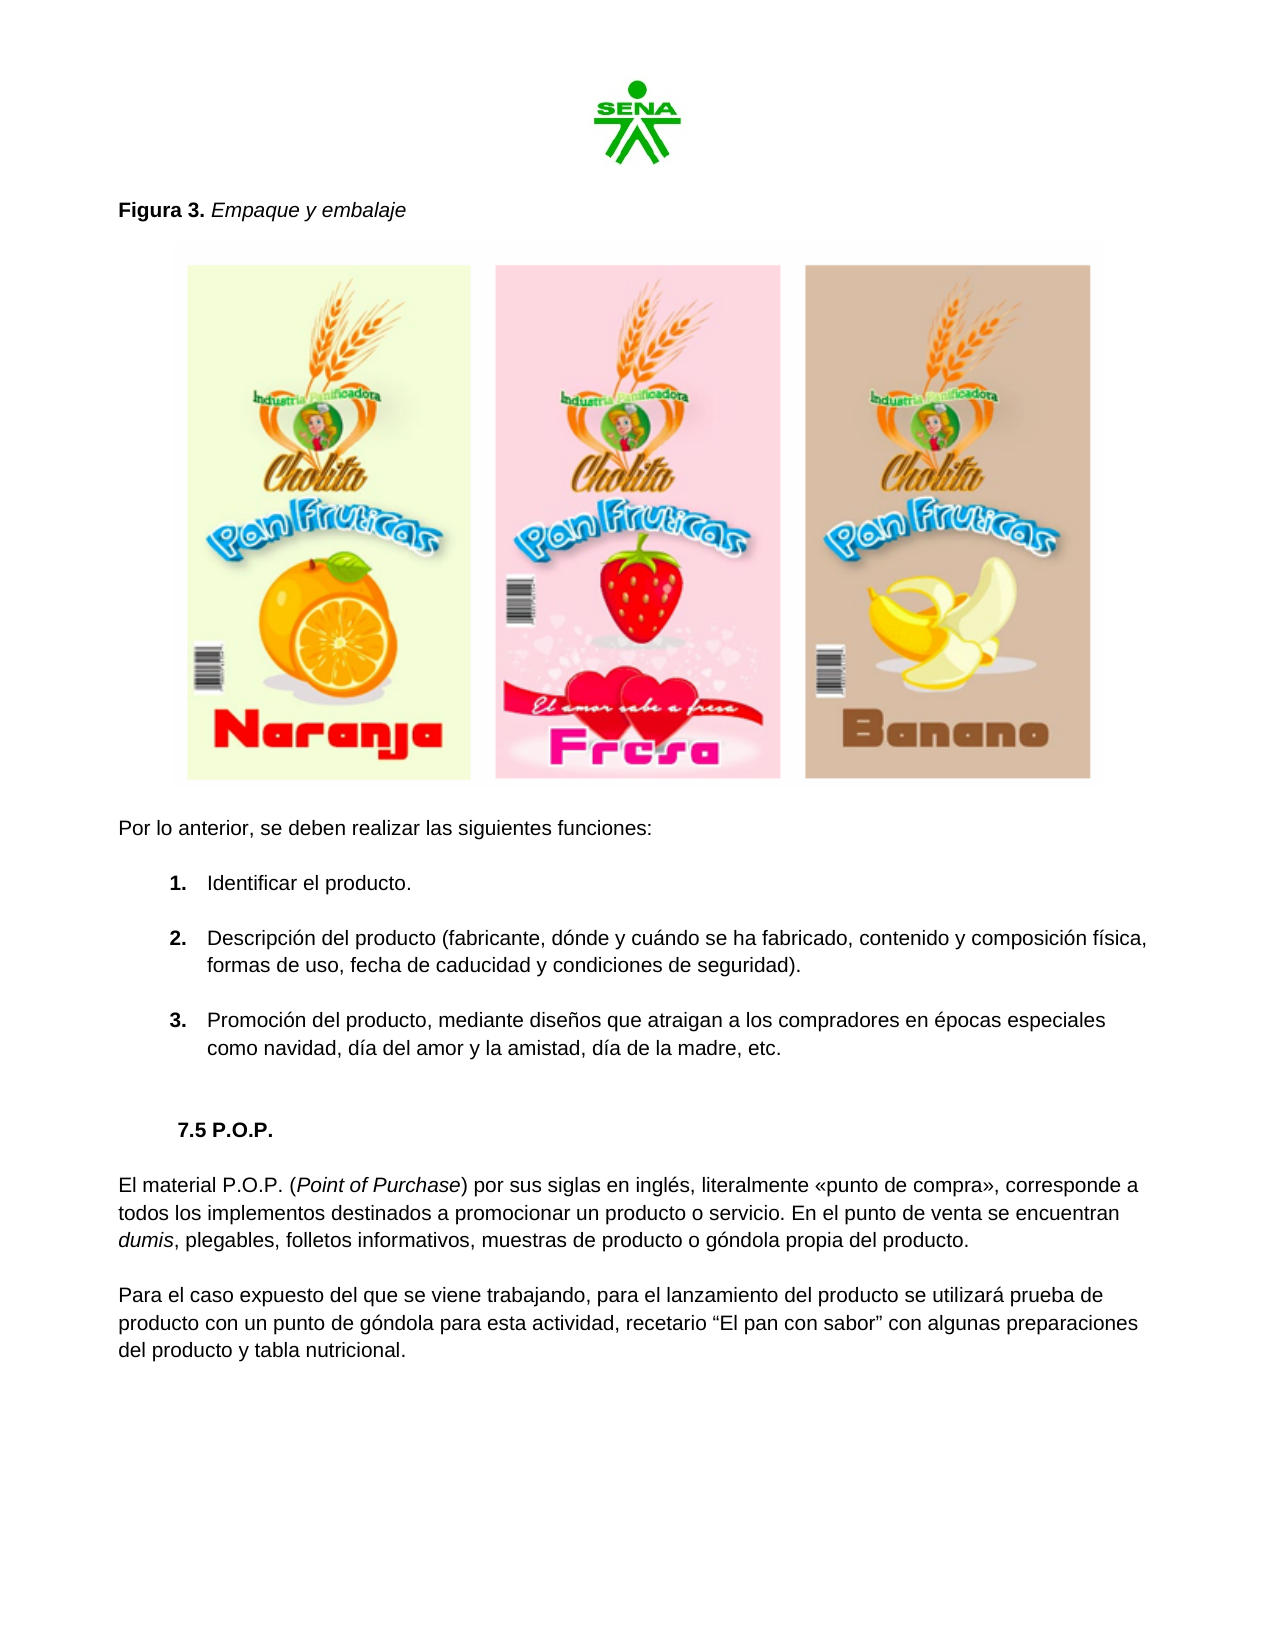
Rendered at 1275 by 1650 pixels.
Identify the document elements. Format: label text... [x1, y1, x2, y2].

list Descripción del producto (fabricante, dónde y cuándo se ha fabricado, contenido y composición física, formas de uso, fecha de caducidad y condiciones de seguridad). [169, 926, 1157, 977]
text Por lo anterior, se deben realizar las siguientes funciones: [118, 816, 1157, 839]
picture [172, 242, 1103, 788]
list Identificar el producto. [169, 871, 1157, 894]
text Figura 3. Empaque y embalaje [118, 198, 1157, 222]
text Para el caso expuesto del que se viene trabajando, para el lanzamiento del producto se utilizará prueba de producto con un punto de góndola para esta actividad, recetario “El pan con sabor” con algunas preparaciones del producto y tabla nutricional. [118, 1283, 1157, 1362]
text El material P.O.P. (Point of Purchase) por sus siglas en inglés, literalmente «punto de compra», corresponde a todos los implementos destinados a promocionar un producto o servicio. En el punto de venta se encuentran dumis, plegables, folletos informativos, muestras de producto o góndola propia del producto. [118, 1173, 1157, 1252]
list Promoción del producto, mediante diseños que atraigan a los compradores en épocas especiales como navidad, día del amor y la amistad, día de la madre, etc. [169, 1008, 1157, 1059]
picture [588, 75, 687, 172]
text 7.5 P.O.P. [177, 1118, 1157, 1142]
